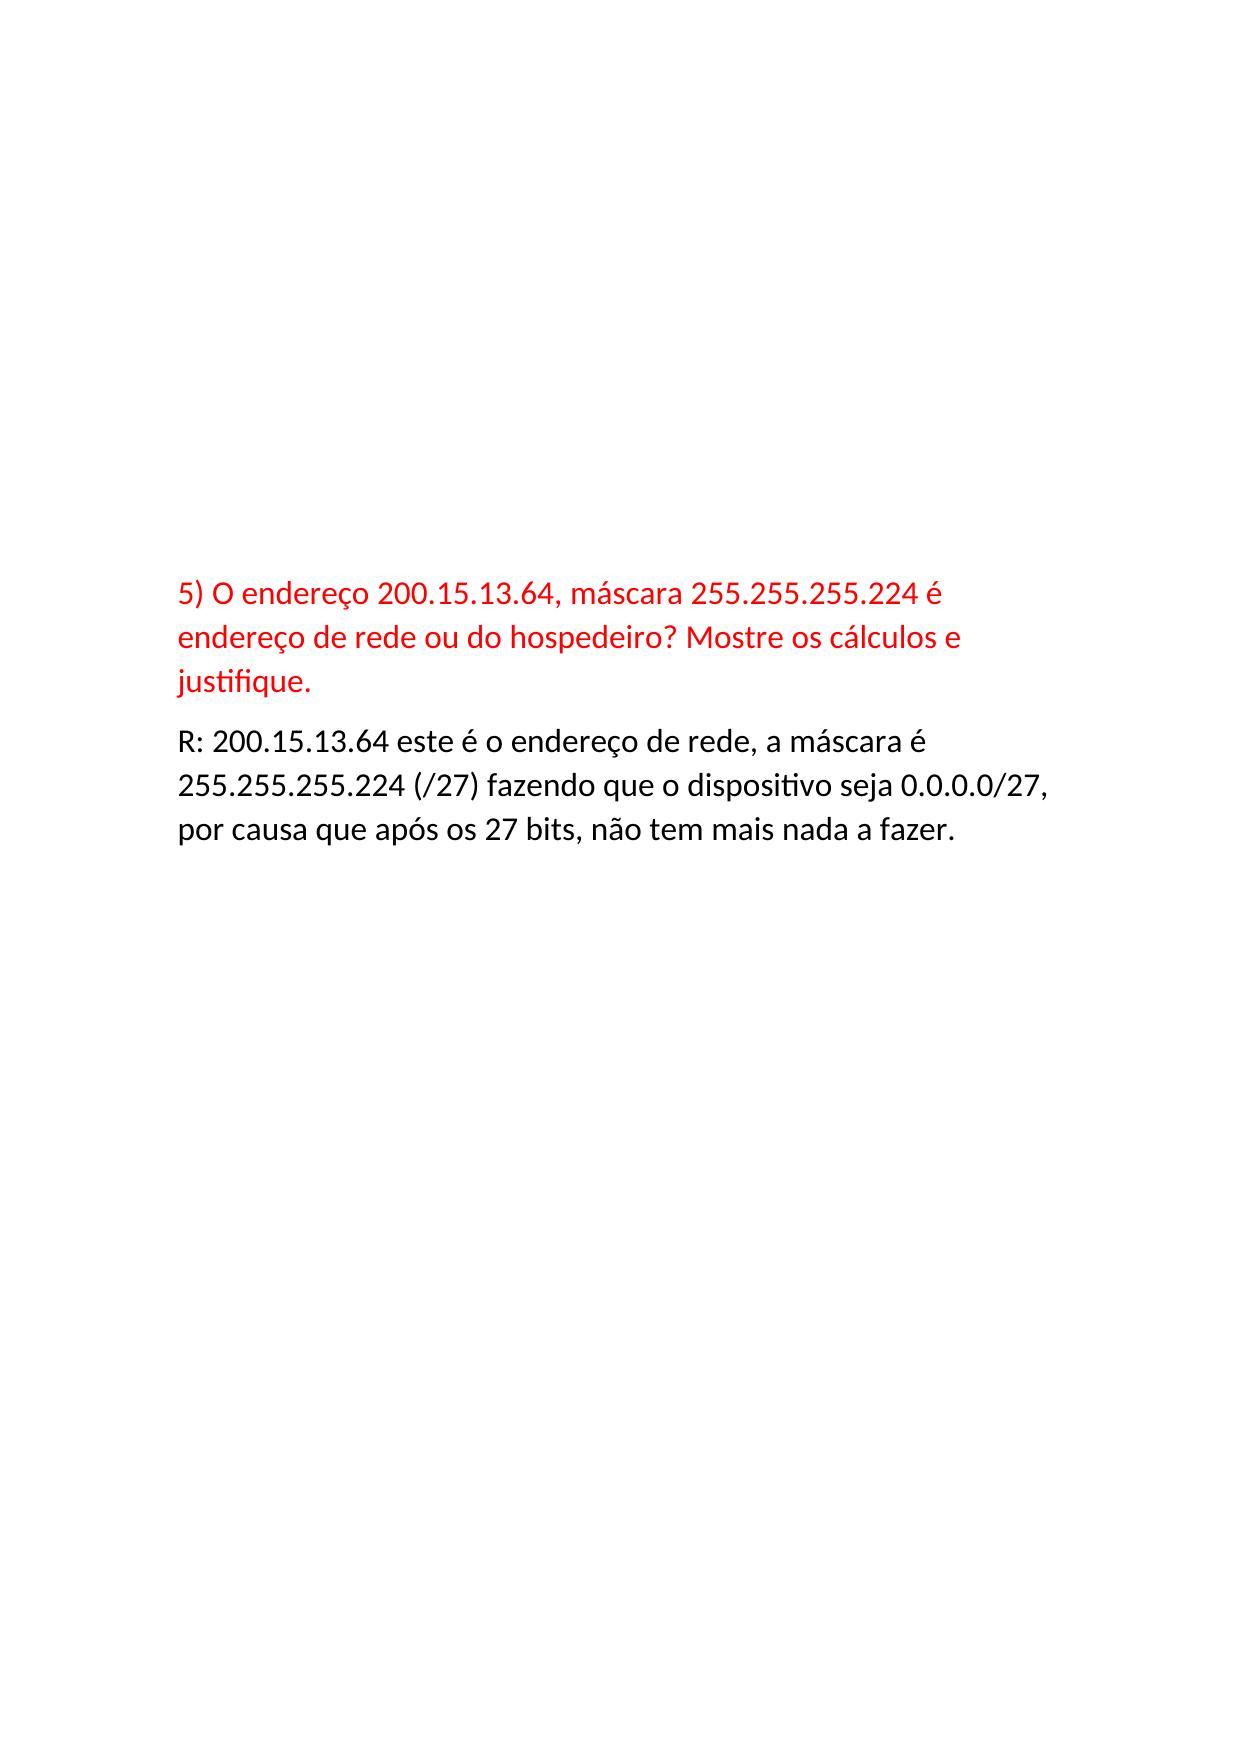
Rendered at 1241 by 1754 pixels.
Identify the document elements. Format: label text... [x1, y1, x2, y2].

text R: 200.15.13.64 este é o endereço de rede, a máscara é 255.255.255.224 (/27) fazendo que o dispositivo seja 0.0.0.0/27, por causa que após os 27 bits, não tem mais nada a fazer. [177, 721, 1063, 849]
text 5) O endereço 200.15.13.64, máscara 255.255.255.224 é endereço de rede ou do hospedeiro? Mostre os cálculos e justifique. [177, 572, 1063, 701]
